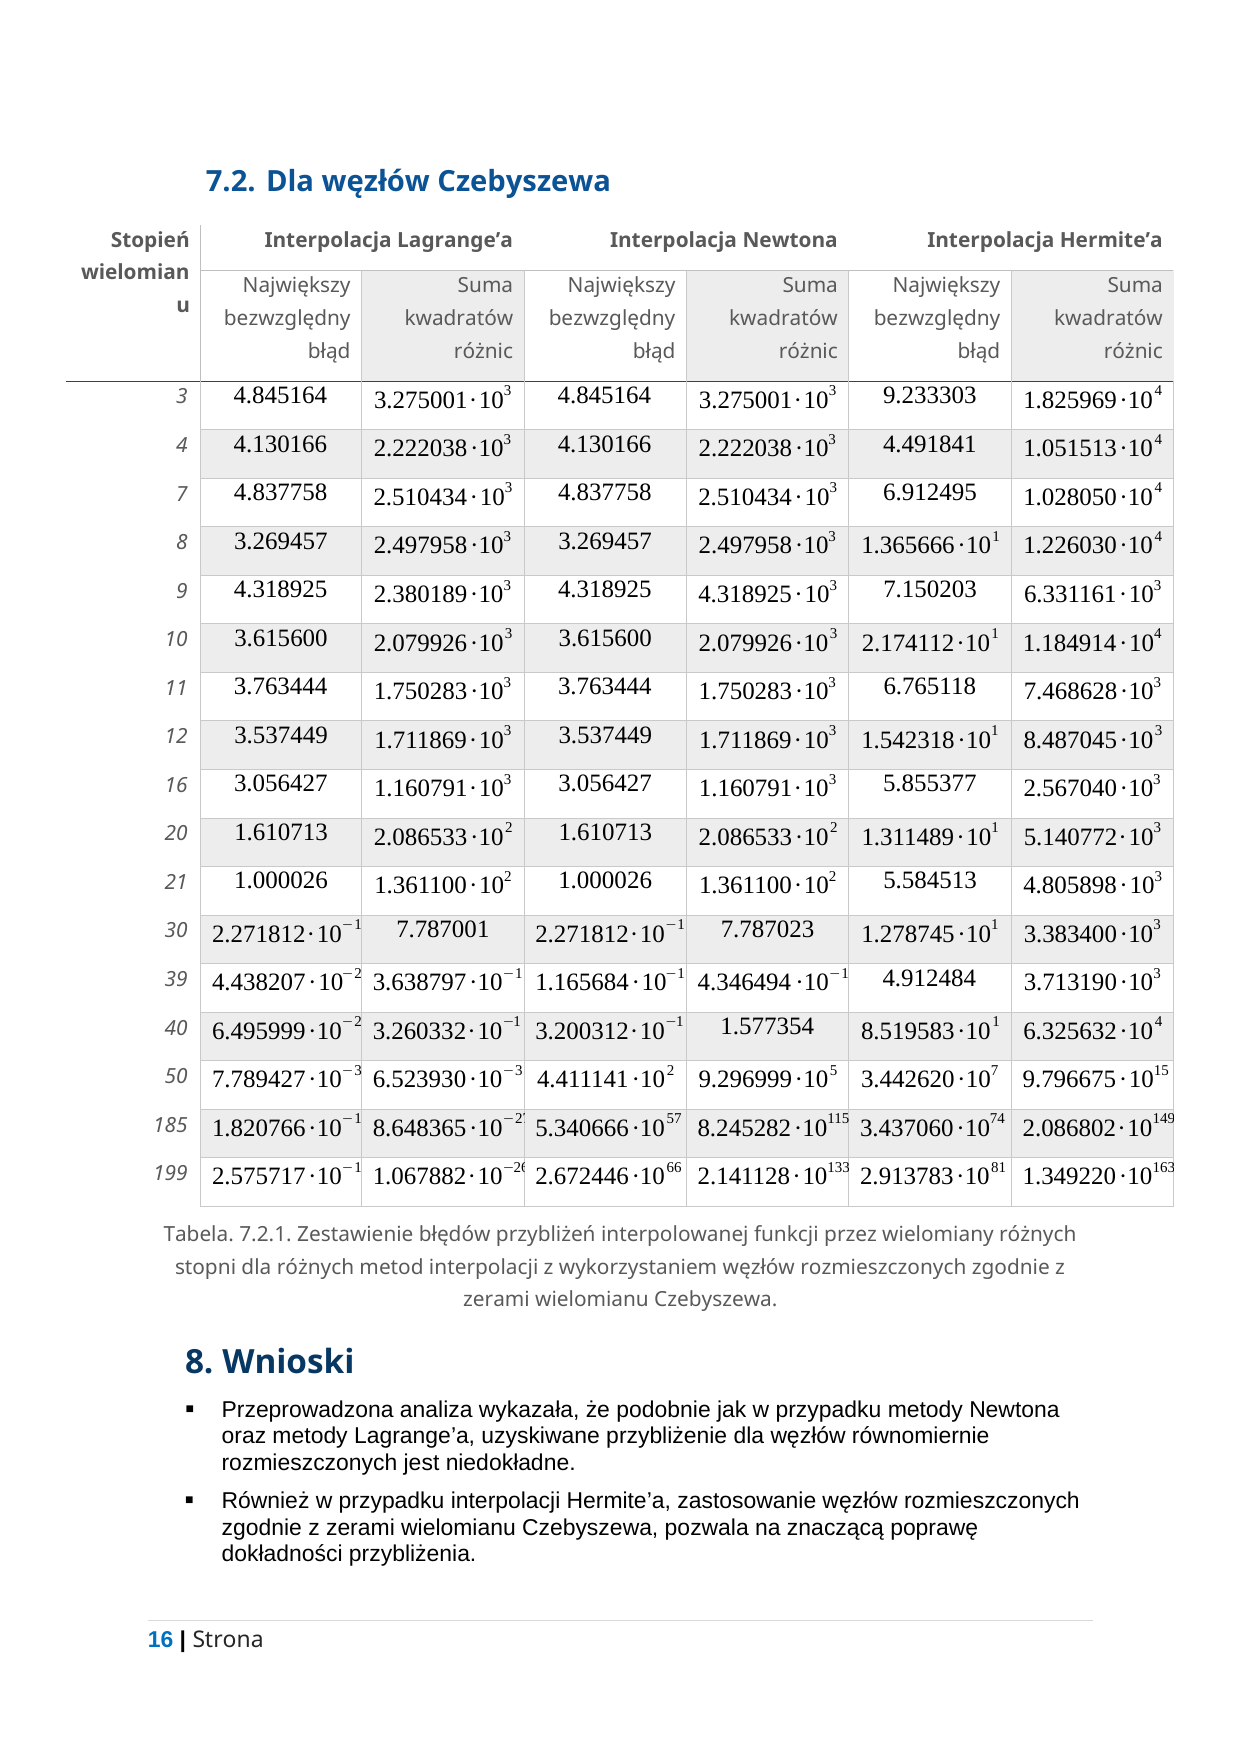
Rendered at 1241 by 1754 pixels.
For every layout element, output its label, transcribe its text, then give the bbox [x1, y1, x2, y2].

table_cell [849, 770, 1011, 817]
table_cell 4 [66, 429, 200, 478]
table_cell [849, 867, 1011, 914]
text Tabela. 7.2.1. Zestawienie błędów przybliżeń interpolowanej funkcji przez wielomiany różnych stopni dla różnych metod interpolacji z wykorzystaniem węzłów rozmieszczonych zgodnie z zerami wielomianu Czebyszewa. [148, 1219, 1093, 1313]
list Również w przypadku interpolacji Hermite’a, zastosowanie węzłów rozmieszczonych zgodnie z zerami wielomianu Czebyszewa, pozwala na znaczącą poprawę dokładności przybliżenia. [184, 1487, 1093, 1567]
table_cell [1012, 770, 1173, 817]
table_cell [849, 1061, 1011, 1109]
table_cell [1012, 1061, 1173, 1109]
table_cell [201, 964, 361, 1012]
table_cell [362, 1013, 524, 1060]
table_cell [201, 916, 361, 963]
table_cell [362, 1061, 524, 1109]
table_cell [362, 867, 524, 914]
table_cell 20 [66, 818, 200, 866]
table_cell [1012, 576, 1173, 623]
table_cell [1012, 916, 1173, 963]
table_cell Suma kwadratów różnic [362, 271, 524, 381]
table_cell [525, 576, 686, 623]
table_cell [687, 382, 848, 429]
table_cell [201, 1110, 361, 1157]
table_cell [1012, 1158, 1173, 1206]
table_cell [1012, 479, 1173, 526]
table_cell [201, 527, 361, 575]
table_cell [1012, 1013, 1173, 1060]
table_cell [525, 430, 686, 478]
table_cell [849, 916, 1011, 963]
table_cell [201, 624, 361, 672]
table_cell [1012, 430, 1173, 478]
table_cell 12 [66, 720, 200, 769]
table_cell [687, 527, 848, 575]
table_cell [201, 721, 361, 769]
table_cell [849, 964, 1011, 1012]
table_cell 50 [66, 1060, 200, 1109]
table_cell [201, 479, 361, 526]
table_cell [1012, 867, 1173, 914]
list Przeprowadzona analiza wykazała, że podobnie jak w przypadku metody Newtona oraz metody Lagrange’a, uzyskiwane przybliżenie dla węzłów równomiernie rozmieszczonych jest niedokładne. [184, 1396, 1093, 1475]
table_cell [362, 576, 524, 623]
table_cell [849, 382, 1011, 429]
table_cell [201, 430, 361, 478]
table_cell [362, 673, 524, 720]
table_cell [525, 916, 686, 963]
table_cell [362, 819, 524, 866]
table_header Stopień wielomianu [66, 225, 200, 381]
table_cell [201, 1158, 361, 1206]
table_cell [525, 770, 686, 817]
table_cell [201, 770, 361, 817]
table_cell [362, 527, 524, 575]
table_cell [201, 576, 361, 623]
table_cell [1012, 527, 1173, 575]
table_cell 7 [66, 478, 200, 526]
table_cell [201, 382, 361, 429]
table_cell [525, 527, 686, 575]
table_cell [201, 819, 361, 866]
table_cell [201, 1013, 361, 1060]
table_cell 21 [66, 866, 200, 914]
table_cell [687, 867, 848, 914]
table_cell [687, 819, 848, 866]
table_cell [362, 964, 524, 1012]
table_cell [849, 1013, 1011, 1060]
table_cell Największy bezwzględny błąd [201, 271, 361, 381]
table_cell [687, 1061, 848, 1109]
table_cell [362, 916, 524, 963]
table_cell [362, 624, 524, 672]
table_cell [1012, 624, 1173, 672]
table_cell 9 [66, 575, 200, 623]
subtitle Wnioski [185, 1338, 1093, 1383]
table_cell [687, 479, 848, 526]
table_cell 30 [66, 915, 200, 963]
table_cell [849, 819, 1011, 866]
table_cell [362, 1158, 524, 1206]
table_cell [1012, 382, 1173, 429]
table_header Interpolacja Newtona [524, 225, 849, 269]
table_cell [201, 867, 361, 914]
table_cell [687, 770, 848, 817]
table_cell [525, 479, 686, 526]
table_cell 8 [66, 526, 200, 575]
table_cell 199 [66, 1157, 200, 1206]
table_cell [525, 964, 686, 1012]
table_cell [525, 624, 686, 672]
table_cell 40 [66, 1012, 200, 1060]
table_cell [687, 430, 848, 478]
table_cell [849, 576, 1011, 623]
table_cell [687, 624, 848, 672]
table_cell [525, 867, 686, 914]
table_cell [1012, 721, 1173, 769]
table_header Interpolacja Lagrange’a [201, 225, 524, 269]
table_cell [525, 1110, 686, 1157]
table_cell 3 [66, 382, 200, 429]
table_cell [1012, 1110, 1173, 1157]
table_cell [525, 673, 686, 720]
table_cell [362, 479, 524, 526]
table_cell [687, 1110, 848, 1157]
table_cell 10 [66, 623, 200, 672]
table_cell [849, 1110, 1011, 1157]
table_cell 39 [66, 963, 200, 1012]
table_cell [849, 721, 1011, 769]
table_cell Suma kwadratów różnic [687, 271, 848, 381]
table_cell [849, 673, 1011, 720]
table_cell [362, 1110, 524, 1157]
table_cell [687, 576, 848, 623]
table_header Interpolacja Hermite’a [849, 225, 1174, 269]
table_cell [687, 673, 848, 720]
table_cell [849, 624, 1011, 672]
table_cell [525, 382, 686, 429]
table_cell [1012, 673, 1173, 720]
table_cell [362, 770, 524, 817]
table_cell [362, 721, 524, 769]
table_cell Największy bezwzględny błąd [525, 271, 686, 381]
table_cell [525, 1158, 686, 1206]
table_cell [849, 430, 1011, 478]
table_cell [849, 527, 1011, 575]
table_cell [687, 964, 848, 1012]
table_cell [525, 819, 686, 866]
subtitle Dla węzłów Czebyszewa [206, 160, 1093, 200]
table_cell 185 [66, 1109, 200, 1157]
table_cell [525, 721, 686, 769]
table_cell 11 [66, 672, 200, 720]
table_cell [201, 673, 361, 720]
table_cell [687, 1158, 848, 1206]
table_cell [525, 1061, 686, 1109]
table_cell [687, 1013, 848, 1060]
table_cell [1012, 819, 1173, 866]
table_cell [525, 1013, 686, 1060]
table_cell 16 [66, 769, 200, 817]
table_cell [687, 916, 848, 963]
table_cell Największy bezwzględny błąd [849, 271, 1011, 381]
table_cell [687, 721, 848, 769]
table_cell [201, 1061, 361, 1109]
table_cell Suma kwadratów różnic [1012, 270, 1174, 381]
table_cell [362, 382, 524, 429]
table_cell [849, 1158, 1011, 1206]
table_cell [849, 479, 1011, 526]
table_cell [362, 430, 524, 478]
table_cell [1012, 964, 1173, 1012]
